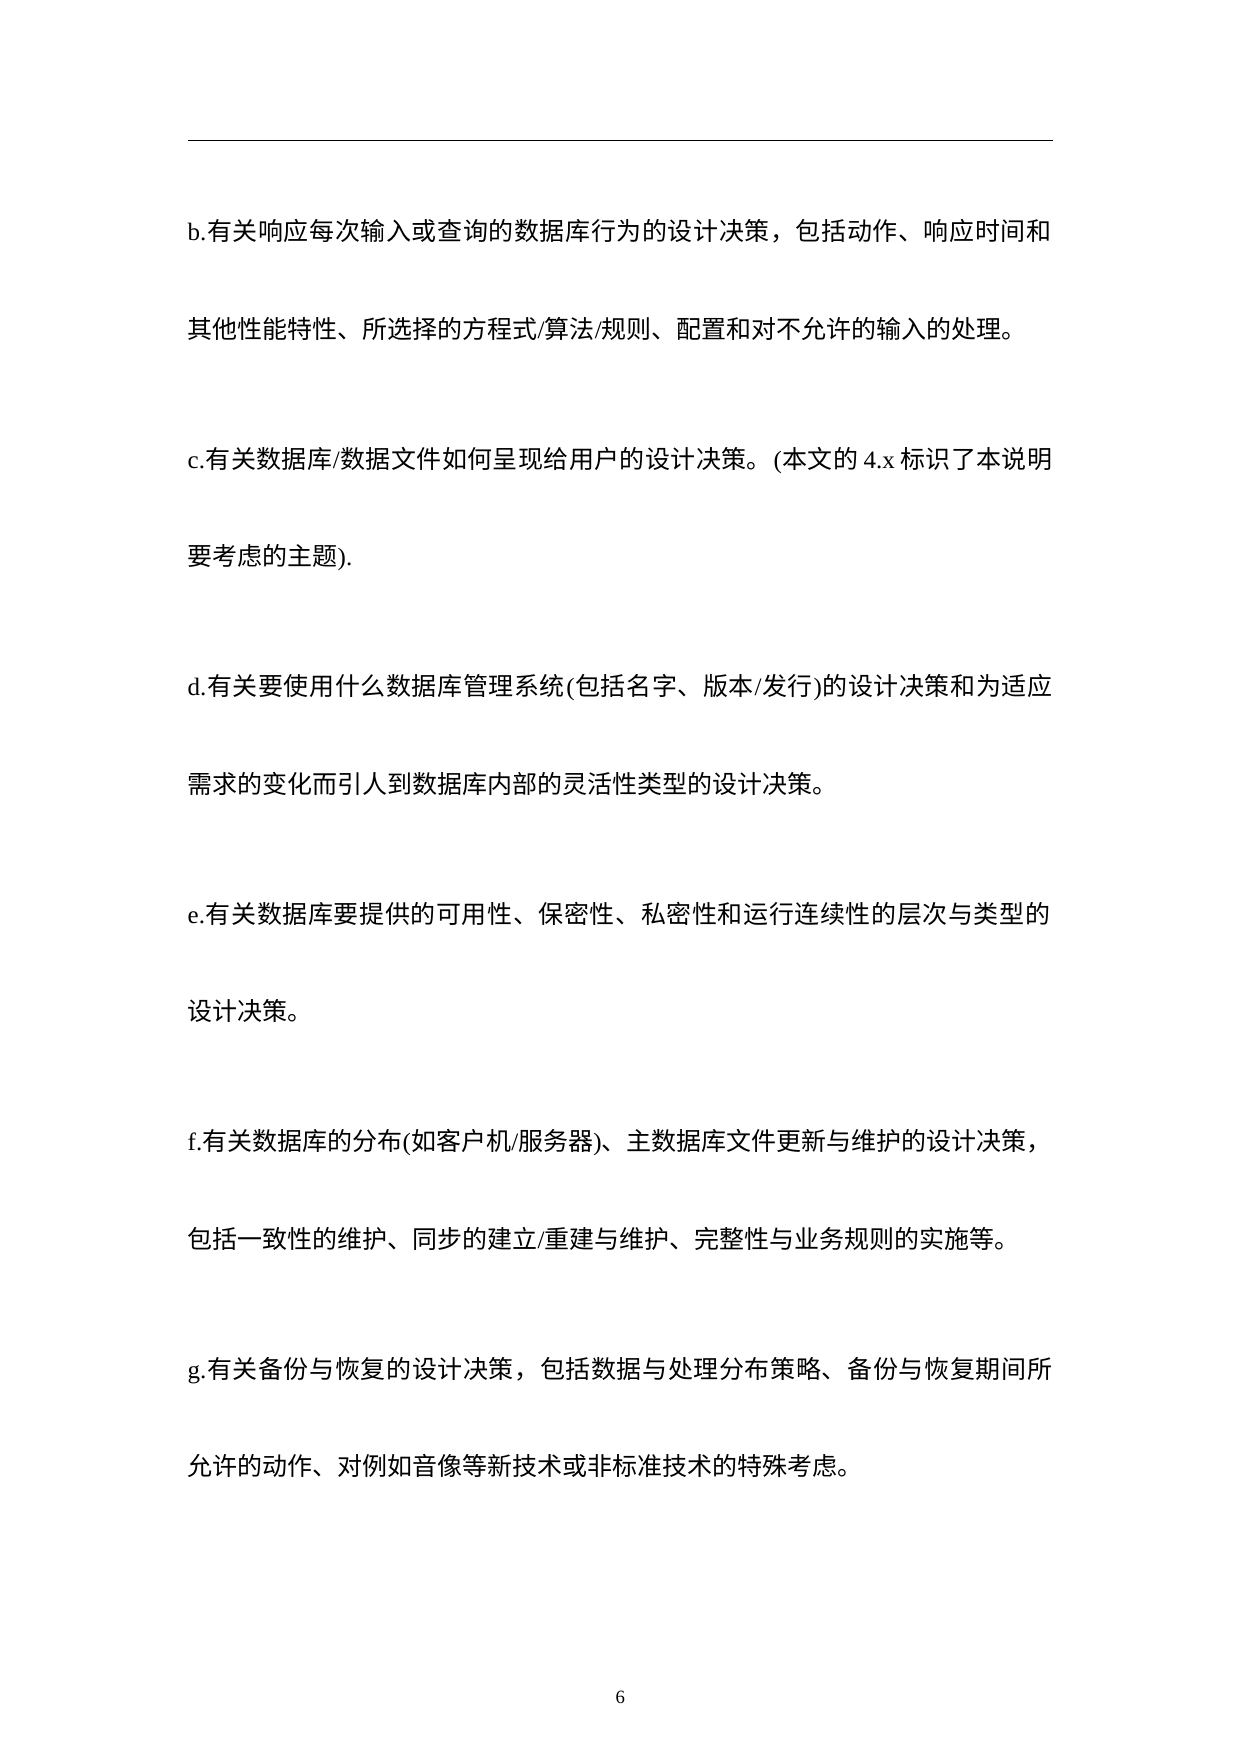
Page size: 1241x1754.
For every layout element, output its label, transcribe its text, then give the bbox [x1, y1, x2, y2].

text f.有关数据库的分布(如客户机/服务器)、主数据库文件更新与维护的设计决策，包括一致性的维护、同步的建立/重建与维护、完整性与业务规则的实施等。 [187, 1107, 1053, 1270]
text e.有关数据库要提供的可用性、保密性、私密性和运行连续性的层次与类型的设计决策。 [187, 880, 1053, 1042]
text c.有关数据库/数据文件如何呈现给用户的设计决策。(本文的4.x标识了本说明要考虑的主题). [187, 425, 1053, 587]
text d.有关要使用什么数据库管理系统(包括名字、版本/发行)的设计决策和为适应需求的变化而引人到数据库内部的灵活性类型的设计决策。 [187, 652, 1053, 815]
text b.有关响应每次输入或查询的数据库行为的设计决策，包括动作、响应时间和其他性能特性、所选择的方程式/算法/规则、配置和对不允许的输入的处理。 [187, 197, 1053, 360]
text g.有关备份与恢复的设计决策，包括数据与处理分布策略、备份与恢复期间所允许的动作、对例如音像等新技术或非标准技术的特殊考虑。 [187, 1335, 1053, 1497]
